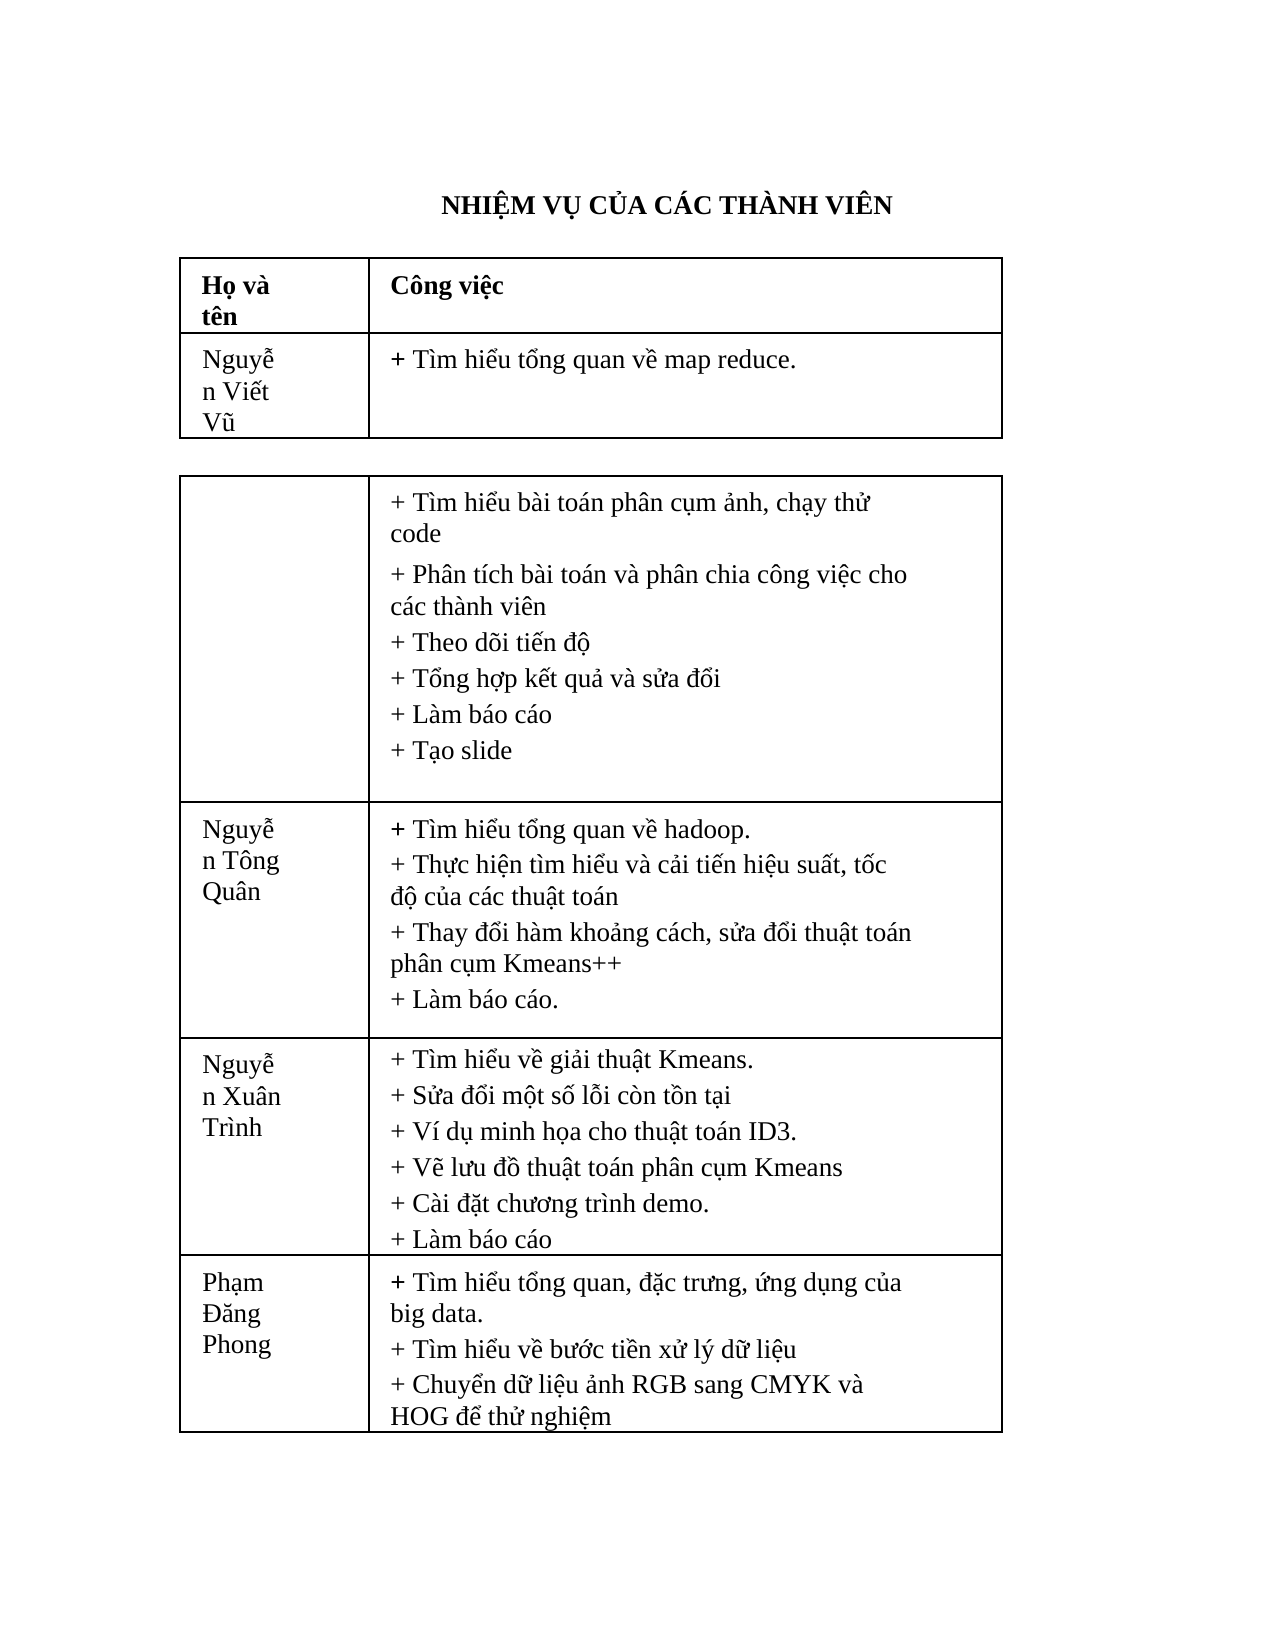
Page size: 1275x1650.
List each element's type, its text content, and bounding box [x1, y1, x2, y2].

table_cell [370, 1256, 1001, 1431]
table_cell Nguyễn Xuân Trình [181, 1039, 368, 1254]
table_cell + Tìm hiểu tổng quan về hadoop. + Thực hiện tìm hiểu và cải tiến hiệu suất, tốc độ của các thuật toán + Thay đổi hàm khoảng cách, sửa đổi thuật toán phân cụm Kmeans++ + Làm báo cáo. [370, 803, 1001, 1037]
table_header [181, 477, 368, 801]
table_header + Tìm hiểu bài toán phân cụm ảnh, chạy thử code + Phân tích bài toán và phân chia công việc cho các thành viên + Theo dõi tiến độ + Tổng hợp kết quả và sửa đổi + Làm báo cáo + Tạo slide [370, 477, 1001, 801]
subtitle NHIỆM VỤ CỦA CÁC THÀNH VIÊN [441, 189, 1097, 220]
table_cell Nguyễn Viết Vũ [181, 334, 368, 437]
table_cell + Tìm hiểu tổng quan về map reduce. [370, 334, 1001, 437]
table_cell Phạm Đăng Phong [181, 1256, 368, 1431]
table_header Họ và tên [181, 259, 368, 332]
table_cell Nguyễn Tông Quân [181, 803, 368, 1037]
table_header Công việc [370, 259, 1001, 332]
table_cell + Tìm hiểu về giải thuật Kmeans. + Sửa đổi một số lỗi còn tồn tại + Ví dụ minh họa cho thuật toán ID3. + Vẽ lưu đồ thuật toán phân cụm Kmeans + Cài đặt chương trình demo. + Làm báo cáo [370, 1039, 1001, 1254]
